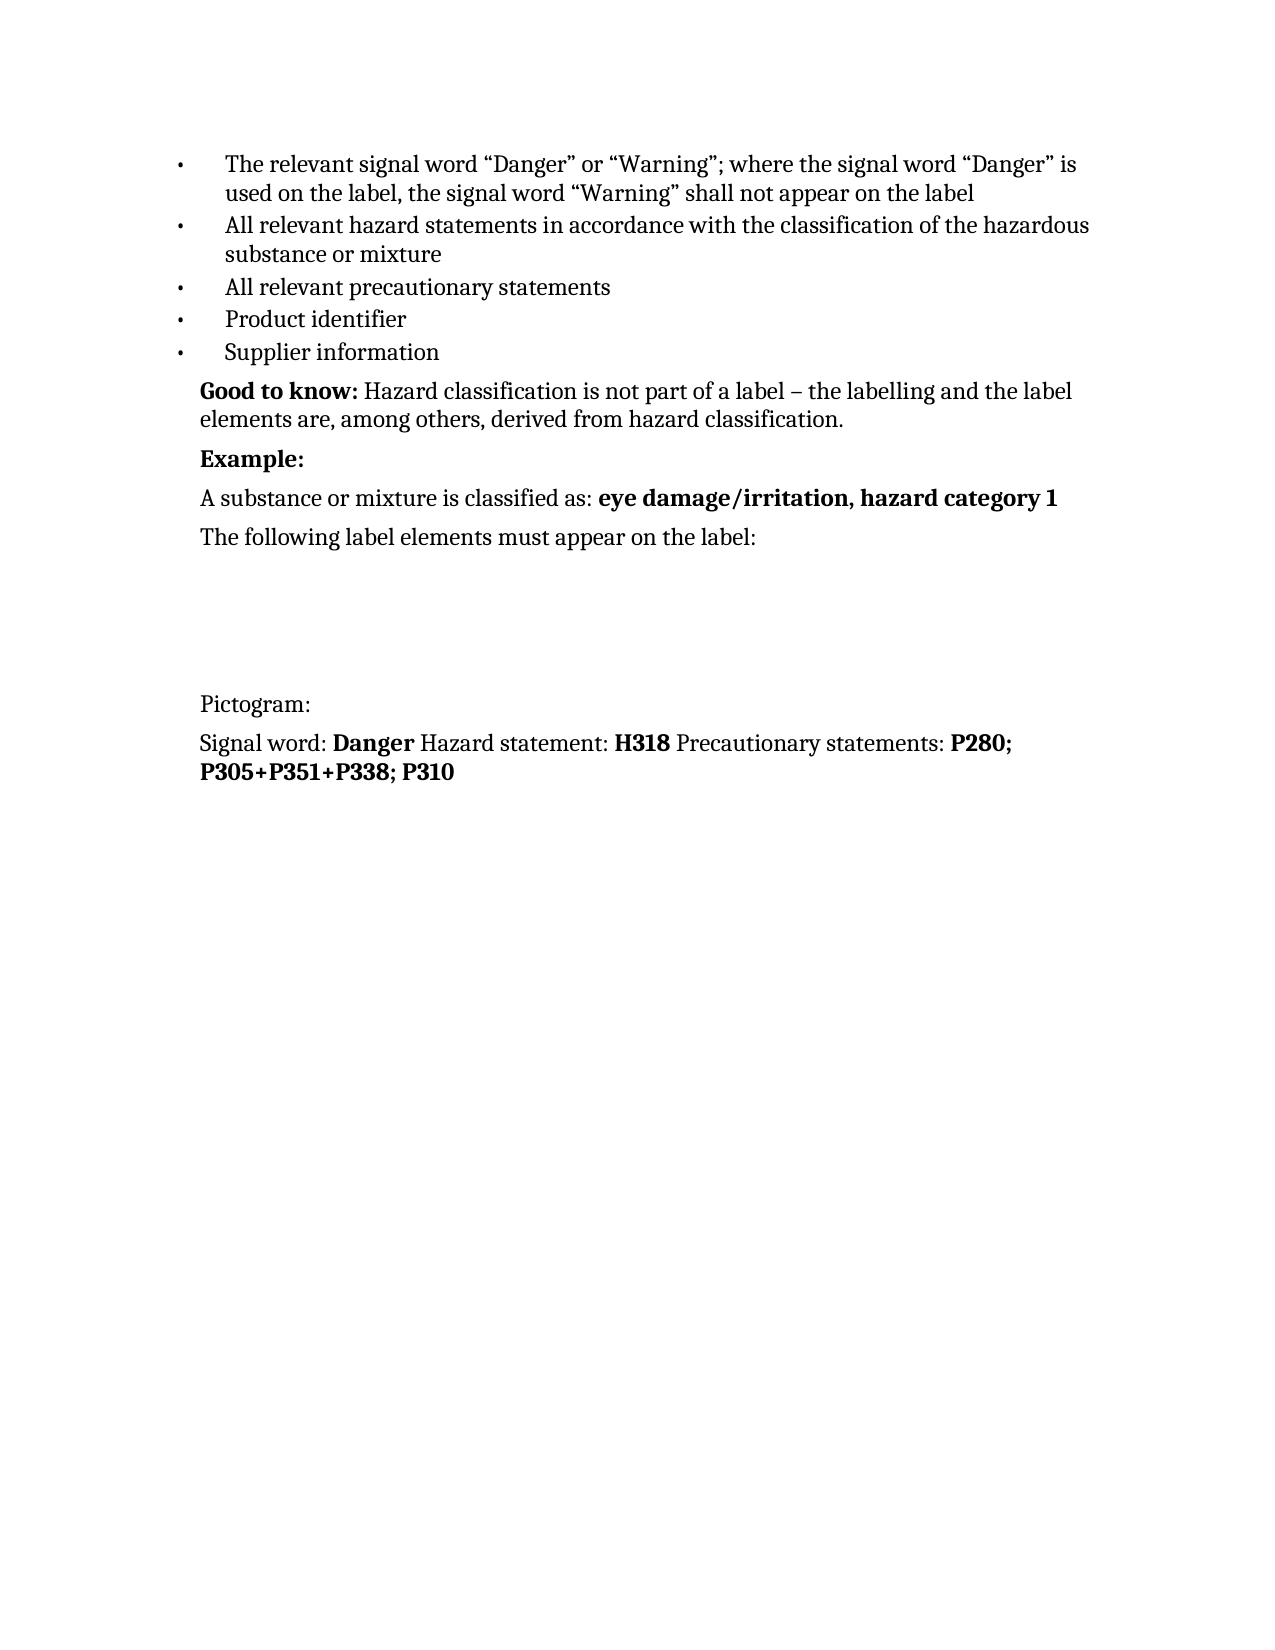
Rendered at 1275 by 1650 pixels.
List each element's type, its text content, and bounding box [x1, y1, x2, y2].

list All relevant precautionary statements [175, 272, 1125, 301]
text Signal word: Danger Hazard statement: H318 Precautionary statements: P280; P305+P351+P338; P310 [200, 729, 1075, 786]
text The following label elements must appear on the label: [200, 523, 1075, 552]
text Example: [200, 444, 1075, 473]
text Good to know: Hazard classification is not part of a label – the labelling and the label elements are, among others, derived from hazard classification. [200, 377, 1075, 434]
list Supplier information [175, 337, 1125, 366]
list All relevant hazard statements in accordance with the classification of the hazardous substance or mixture [175, 211, 1125, 269]
text A substance or mixture is classified as: eye damage/irritation, hazard category 1 [200, 484, 1075, 512]
text Pictogram: [200, 562, 1075, 718]
list Product identifier [175, 305, 1125, 334]
list The relevant signal word “Danger” or “Warning”; where the signal word “Danger” is used on the label, the signal word “Warning” shall not appear on the label [175, 150, 1125, 207]
